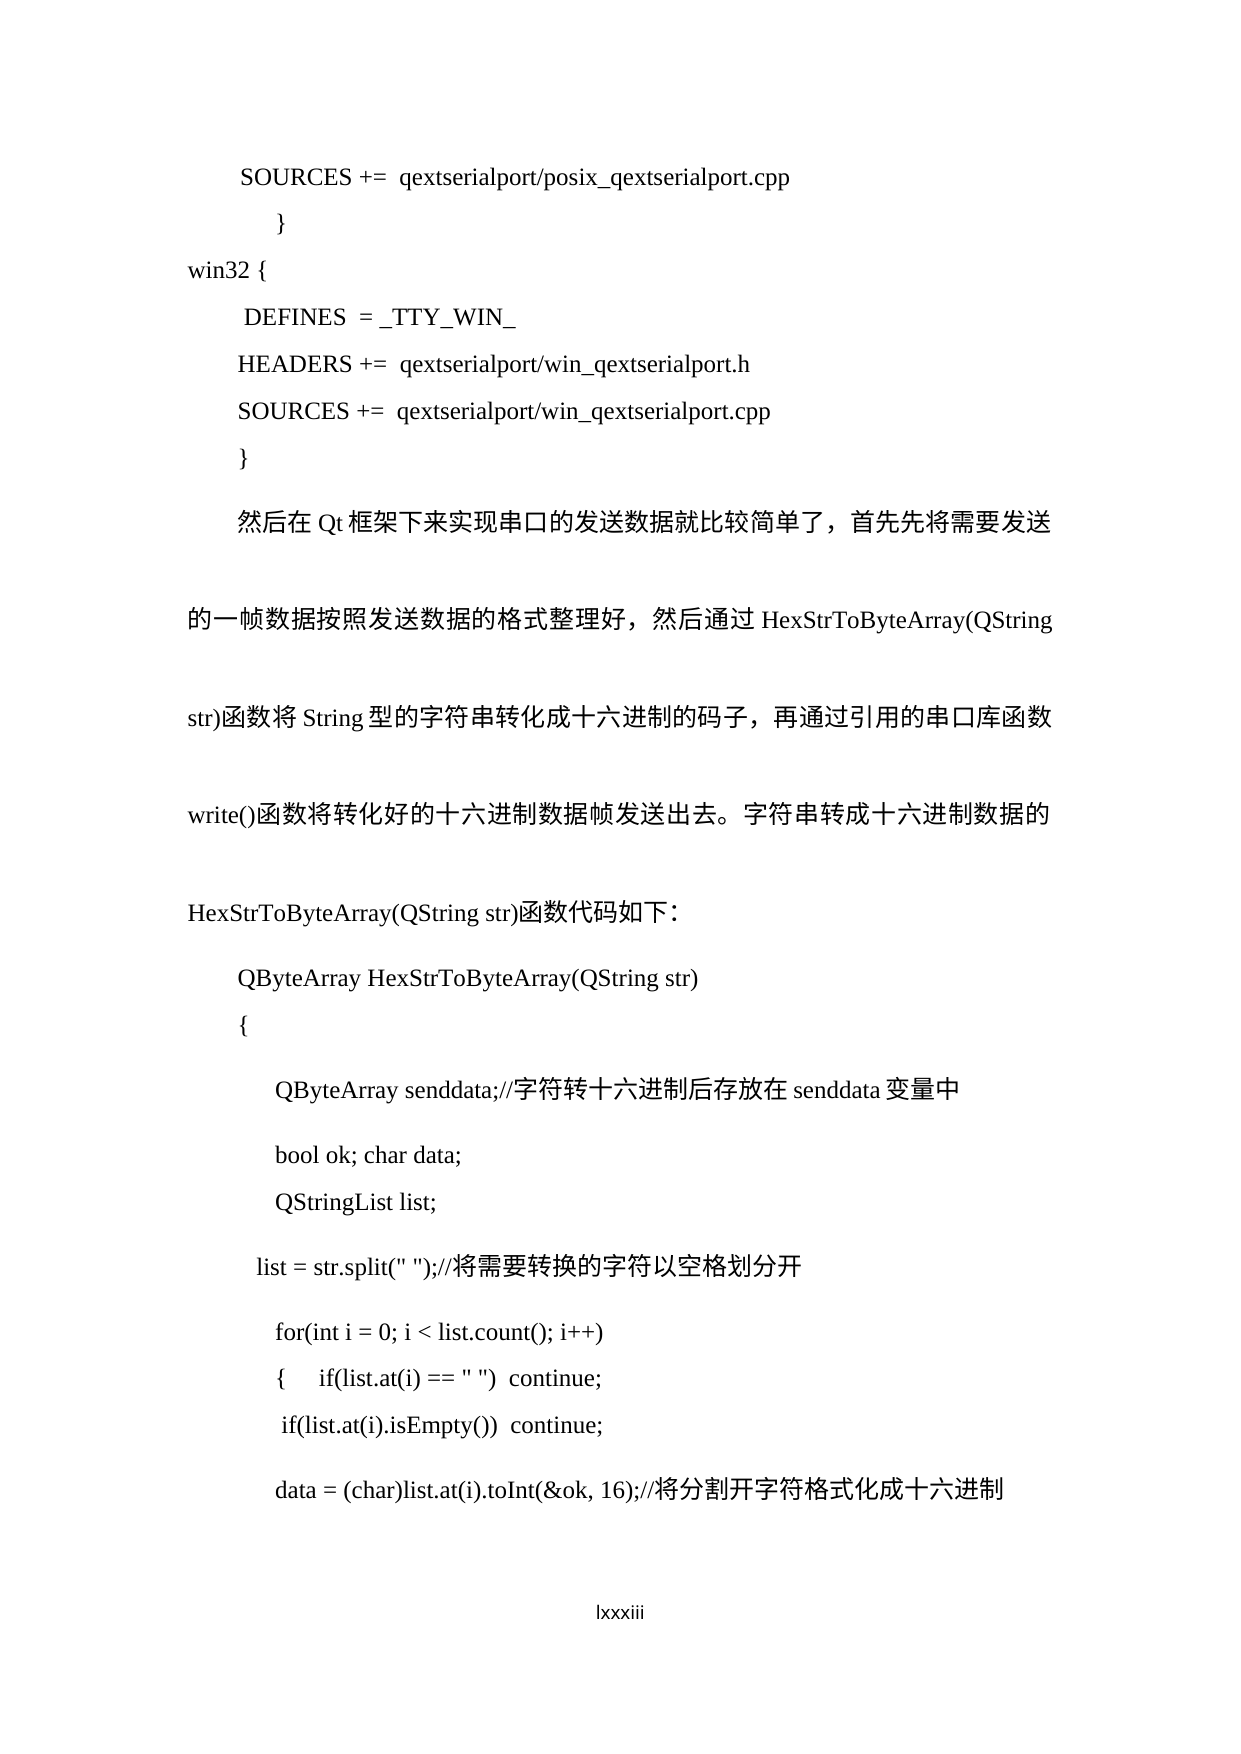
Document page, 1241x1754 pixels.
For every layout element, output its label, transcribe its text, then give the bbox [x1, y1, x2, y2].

text QByteArray senddata;//字符转十六进制后存放在senddata变量中 [225, 1055, 1053, 1120]
text } [187, 207, 1053, 239]
text QByteArray HexStrToByteArray(QString str) [187, 961, 1053, 993]
text if(list.at(i).isEmpty()) continue; [187, 1408, 1053, 1441]
text } [187, 441, 1053, 473]
text data = (char)list.at(i).toInt(&ok, 16);//将分割开字符格式化成十六进制 [187, 1455, 1053, 1520]
text { if(list.at(i) == " ") continue; [225, 1362, 1053, 1394]
text for(int i = 0; i < list.count(); i++) [225, 1315, 1053, 1347]
text { [187, 1008, 1053, 1040]
text HEADERS += qextserialport/win_qextserialport.h [231, 347, 1053, 380]
text bool ok; char data; [225, 1138, 1053, 1170]
text SOURCES += qextserialport/win_qextserialport.cpp [231, 394, 1053, 427]
text list = str.split(" ");//将需要转换的字符以空格划分开 [187, 1232, 1053, 1297]
text SOURCES += qextserialport/posix_qextserialport.cpp [240, 160, 1053, 192]
text QStringList list; [225, 1185, 1053, 1217]
text 然后在Qt框架下来实现串口的发送数据就比较简单了，首先先将需要发送的一帧数据按照发送数据的格式整理好，然后通过HexStrToByteArray(QString str)函数将String型的字符串转化成十六进制的码子，再通过引用的串口库函数write()函数将转化好的十六进制数据帧发送出去。字符串转成十六进制数据的HexStrToByteArray(QString str)函数代码如下： [187, 488, 1053, 943]
text DEFINES = _TTY_WIN_ [187, 300, 1053, 333]
text win32 { [187, 253, 1053, 286]
